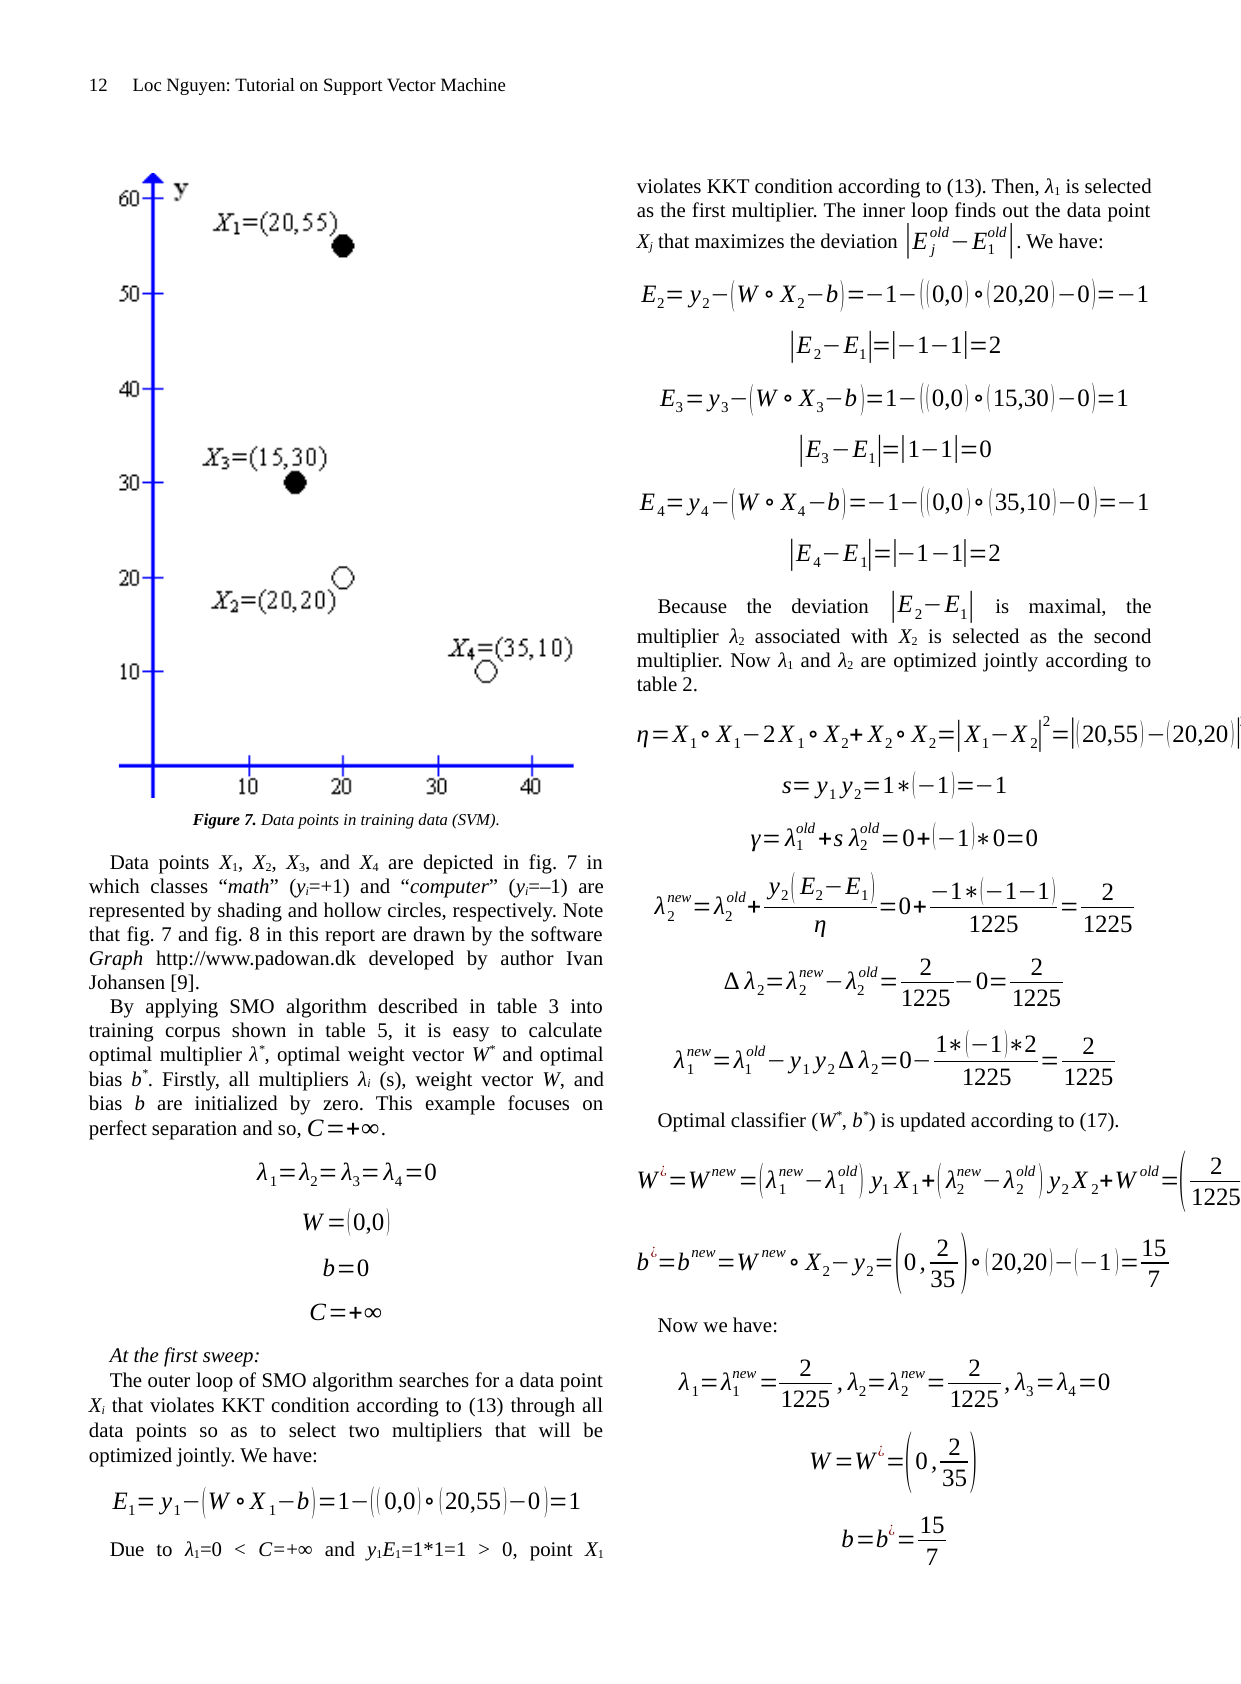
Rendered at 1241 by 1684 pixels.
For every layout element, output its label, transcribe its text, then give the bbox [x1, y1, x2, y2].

text Data points X1, X2, X3, and X4 are depicted in fig. 7 in which classes “math” (yi=+1) and “computer” (yi=–1) are represented by shading and hollow circles, respectively. Note that fig. 7 and fig. 8 in this report are drawn by the software Graph http://www.padowan.dk developed by author Ivan Johansen. [89, 850, 604, 994]
picture [118, 173, 574, 798]
text The outer loop of SMO algorithm searches for a data point Xi that violates KKT condition according to (13) through all data points so as to select two multipliers that will be optimized jointly. We have: [89, 1368, 604, 1468]
text Due to λ1=0 < C=+∞ and y1E1=1*1=1 > 0, point X1 violates KKT condition according to (13). Then, λ1 is selected as the first multiplier. The inner loop finds out the data point Xj that maximizes the deviation . We have: [637, 174, 1152, 260]
text Figure 7. Data points in training data (SVM). [89, 808, 604, 829]
text Optimal classifier (W*, b*) is updated according to (17). [637, 1108, 1152, 1133]
text By applying SMO algorithm described in table 3 into training corpus shown in table 5, it is easy to calculate optimal multiplier λ*, optimal weight vector W* and optimal bias b*. Firstly, all multipliers λi (s), weight vector W, and bias b are initialized by zero. This example focuses on perfect separation and so, . [89, 994, 604, 1142]
text At the first sweep: [89, 1343, 604, 1368]
text Because the deviation is maximal, the multiplier λ2 associated with X2 is selected as the second multiplier. Now λ1 and λ2 are optimized jointly according to table 2. [637, 589, 1152, 696]
text Now we have: [637, 1313, 1152, 1338]
